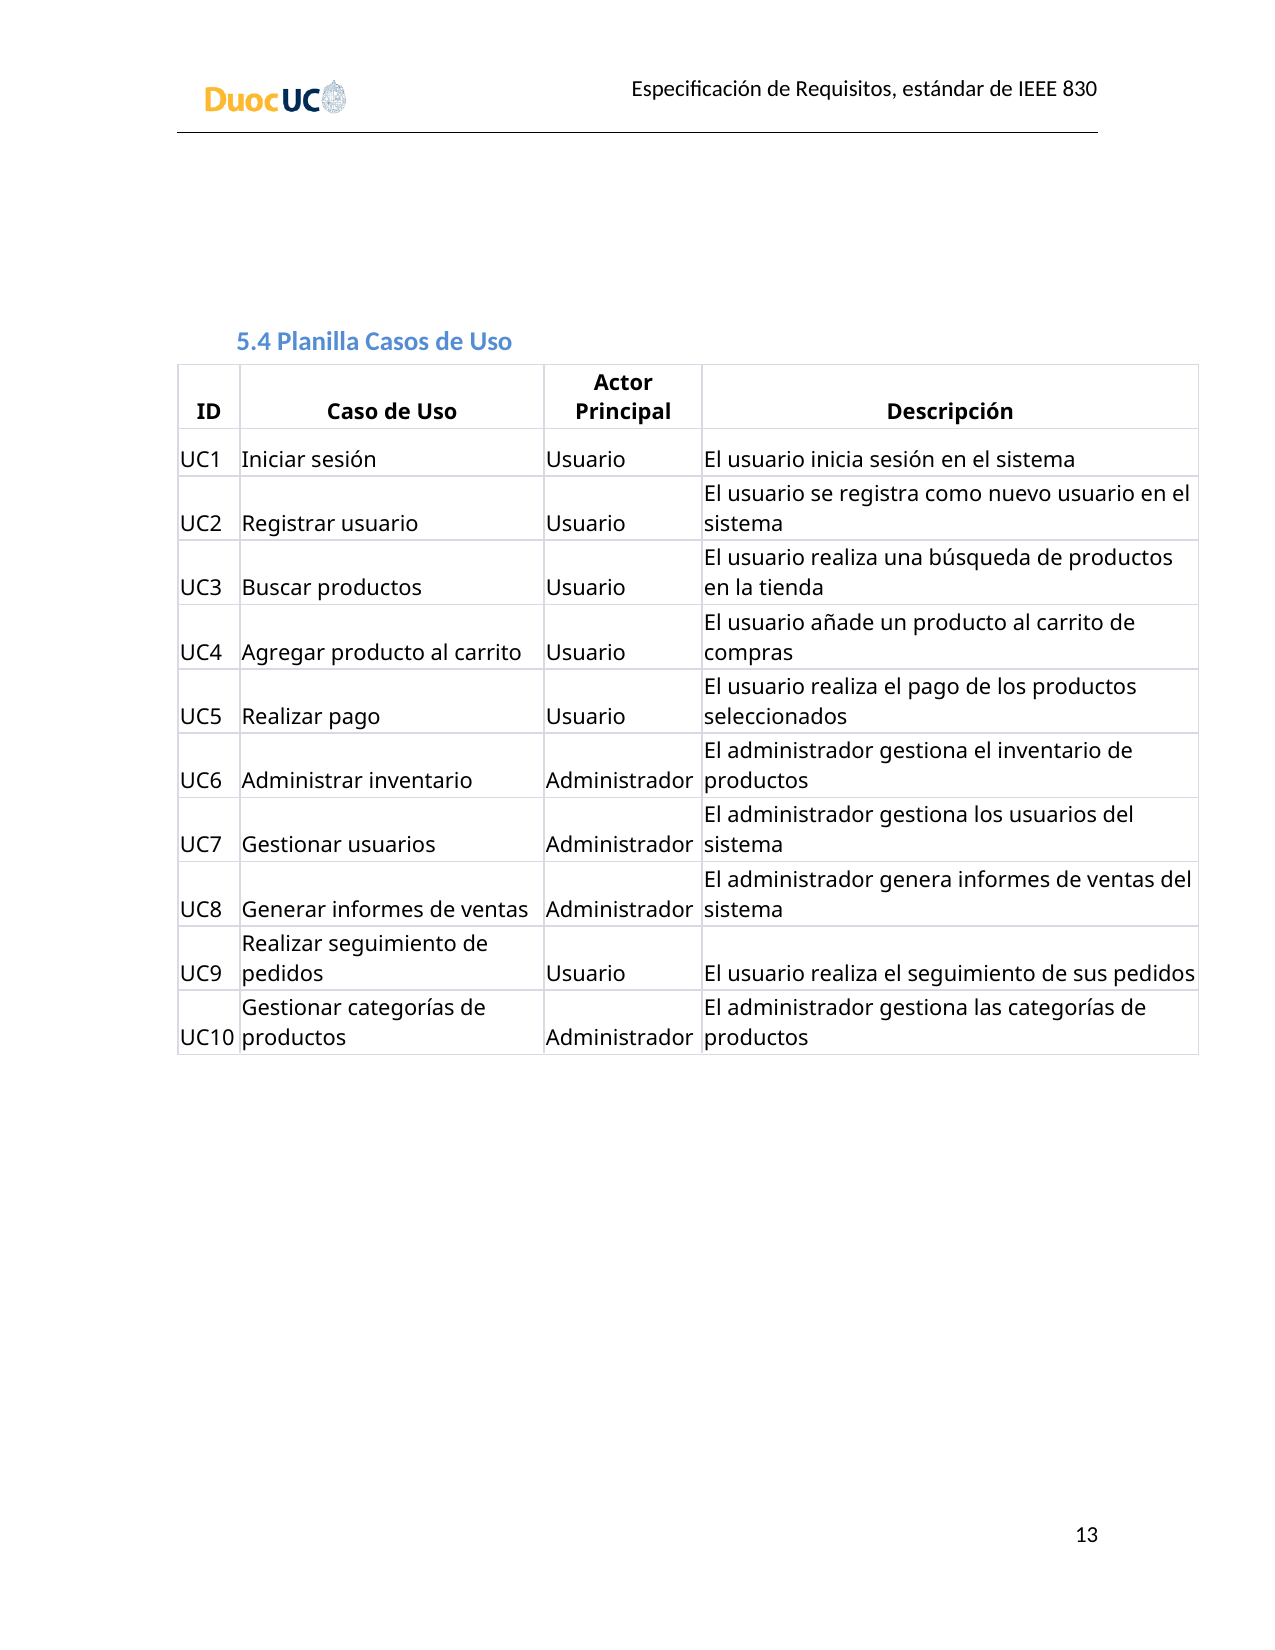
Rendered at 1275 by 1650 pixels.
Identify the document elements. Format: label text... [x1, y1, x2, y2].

table_cell El usuario realiza una búsqueda de productos en la tienda [703, 541, 1198, 603]
table_cell Buscar productos [241, 541, 543, 603]
table_cell Realizar pago [241, 670, 543, 732]
table_cell El usuario se registra como nuevo usuario en el sistema [703, 477, 1198, 539]
table_cell Usuario [545, 429, 701, 475]
table_cell UC10 [179, 991, 239, 1053]
table_cell Iniciar sesión [241, 429, 543, 475]
table_cell Generar informes de ventas [241, 862, 543, 925]
table_cell UC9 [179, 927, 239, 989]
table_cell Administrador [545, 862, 701, 925]
table_cell UC8 [179, 862, 239, 925]
picture [198, 76, 351, 116]
subtitle 5.4 Planilla Casos de Uso [236, 324, 1098, 357]
table_cell UC1 [179, 429, 239, 475]
table_cell Administrador [545, 798, 701, 861]
table_cell UC7 [179, 798, 239, 861]
table_cell El usuario realiza el pago de los productos seleccionados [703, 670, 1198, 732]
table_cell El administrador genera informes de ventas del sistema [703, 862, 1198, 925]
table_cell El usuario realiza el seguimiento de sus pedidos [703, 927, 1198, 989]
table_cell Usuario [545, 541, 701, 603]
table_cell El usuario inicia sesión en el sistema [703, 429, 1198, 475]
table_cell Realizar seguimiento de pedidos [241, 927, 543, 989]
table_cell Gestionar categorías de productos [241, 991, 543, 1053]
table_cell Administrador [545, 734, 701, 796]
table_cell Administrador [545, 991, 701, 1053]
table_cell El administrador gestiona los usuarios del sistema [703, 798, 1198, 861]
table_cell Administrar inventario [241, 734, 543, 796]
table_cell UC3 [179, 541, 239, 603]
table_cell Agregar producto al carrito [241, 605, 543, 668]
table_header Caso de Uso [241, 365, 543, 428]
table_cell UC2 [179, 477, 239, 539]
table_header Descripción [703, 365, 1198, 428]
table_cell UC4 [179, 605, 239, 668]
table_cell Usuario [545, 927, 701, 989]
table_cell UC6 [179, 734, 239, 796]
table_cell Usuario [545, 605, 701, 668]
table_cell El administrador gestiona las categorías de productos [703, 991, 1198, 1053]
table_cell UC5 [179, 670, 239, 732]
table_cell El usuario añade un producto al carrito de compras [703, 605, 1198, 668]
table_cell Usuario [545, 670, 701, 732]
table_cell Usuario [545, 477, 701, 539]
table_cell Gestionar usuarios [241, 798, 543, 861]
table_header ID [179, 365, 239, 428]
table_header Actor Principal [545, 365, 701, 428]
table_cell El administrador gestiona el inventario de productos [703, 734, 1198, 796]
table_cell Registrar usuario [241, 477, 543, 539]
